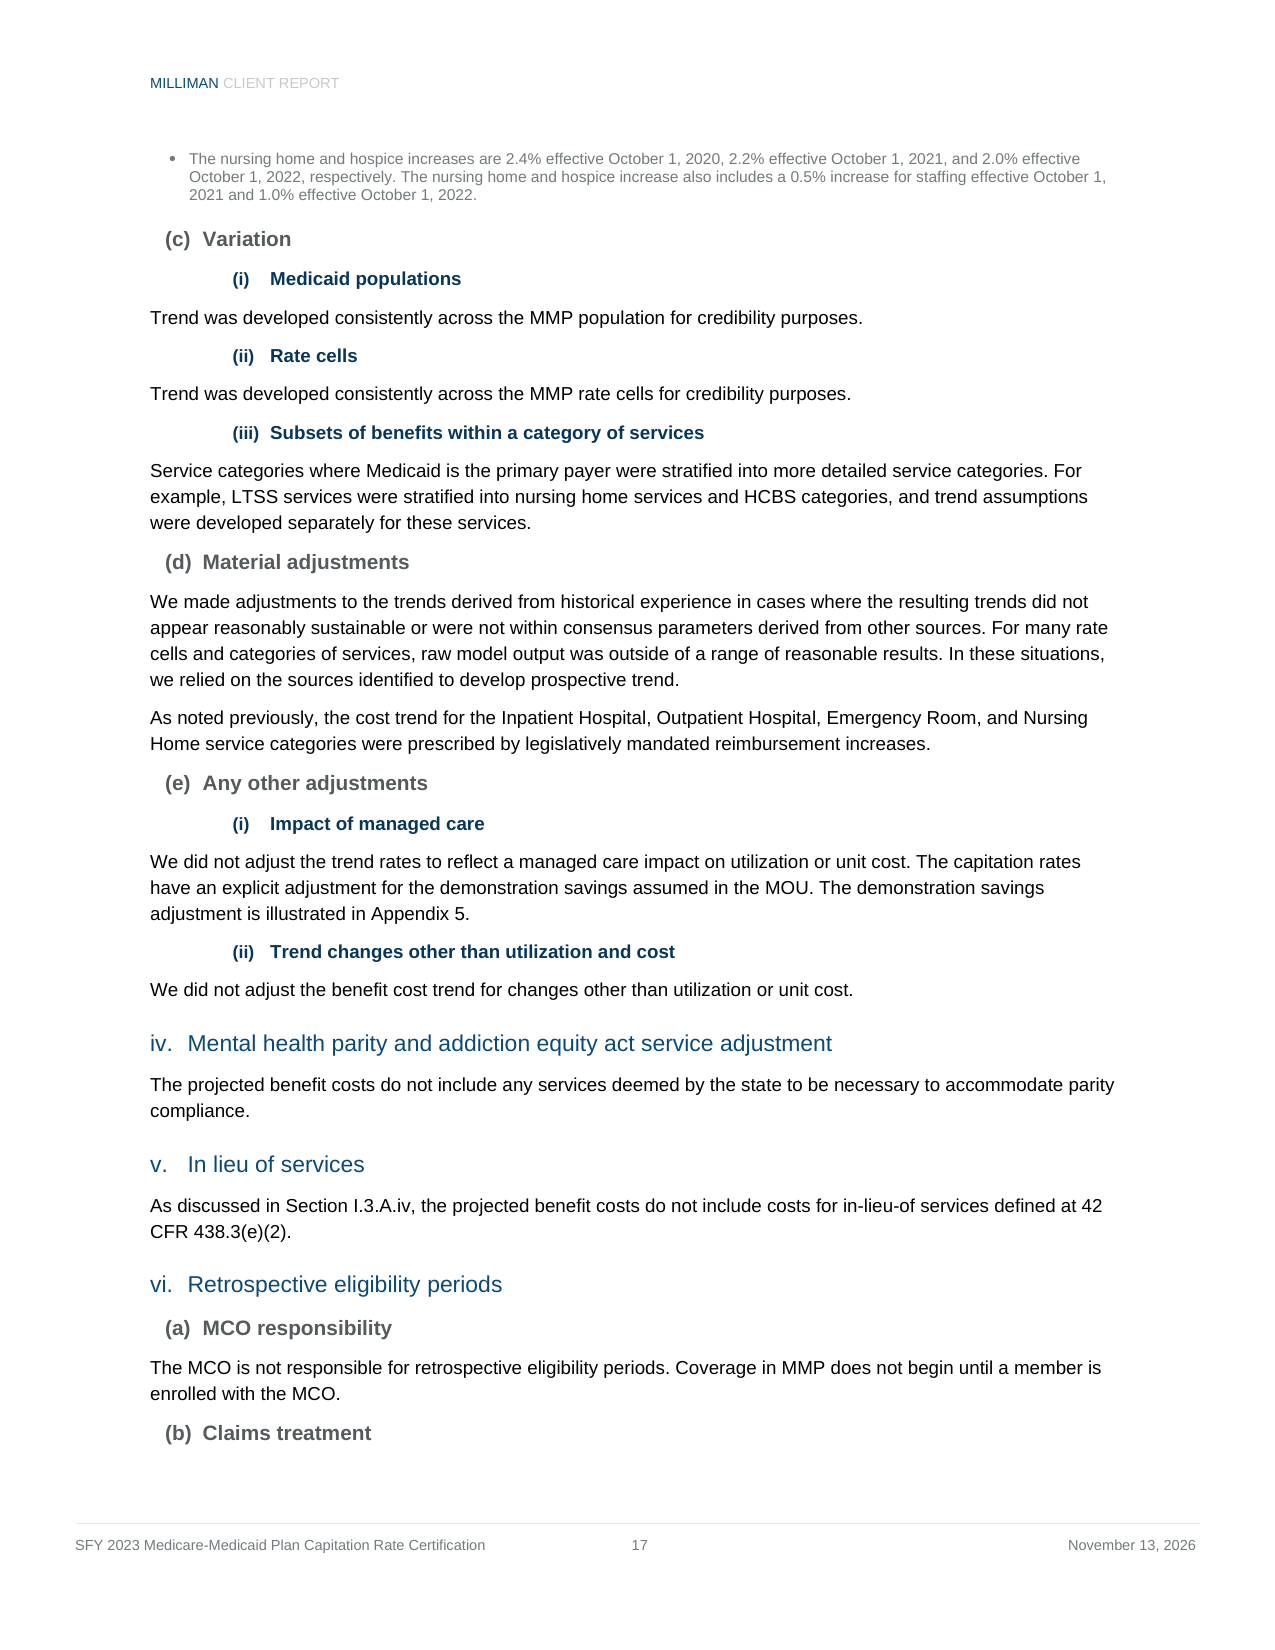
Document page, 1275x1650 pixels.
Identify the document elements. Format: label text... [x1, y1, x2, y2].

text Service categories where Medicaid is the primary payer were stratified into more detailed service categories. For example, LTSS services were stratified into nursing home services and HCBS categories, and trend assumptions were developed separately for these services. [150, 460, 1125, 533]
text The projected benefit costs do not include any services deemed by the state to be necessary to accommodate parity compliance. [150, 1074, 1125, 1121]
subtitle MCO responsibility [165, 1315, 1125, 1339]
subtitle Impact of managed care [232, 812, 1125, 834]
subtitle Trend changes other than utilization and cost [232, 941, 1125, 962]
text Trend was developed consistently across the MMP rate cells for credibility purposes. [150, 383, 1125, 405]
subtitle Variation [165, 227, 1125, 251]
subtitle Material adjustments [165, 550, 1125, 574]
subtitle Medicaid populations [232, 268, 1125, 290]
subtitle Mental health parity and addiction equity act service adjustment [150, 1030, 1125, 1056]
subtitle Subsets of benefits within a category of services [232, 422, 1125, 443]
text As noted previously, the cost trend for the Inpatient Hospital, Outpatient Hospital, Emergency Room, and Nursing Home service categories were prescribed by legislatively mandated reimbursement increases. [150, 707, 1125, 754]
subtitle Claims treatment [165, 1421, 1125, 1445]
text The MCO is not responsible for retrospective eligibility periods. Coverage in MMP does not begin until a member is enrolled with the MCO. [150, 1357, 1125, 1404]
list The nursing home and hospice increases are 2.4% effective October 1, 2020, 2.2% effective October 1, 2021, and 2.0% effective October 1, 2022, respectively. The nursing home and hospice increase also includes a 0.5% increase for staffing effective October 1, 2021 and 1.0% effective October 1, 2022. [169, 150, 1125, 204]
subtitle Rate cells [232, 345, 1125, 366]
text As discussed in Section I.3.A.iv, the projected benefit costs do not include costs for in-lieu-of services defined at 42 CFR 438.3(e)(2). [150, 1195, 1125, 1242]
text We did not adjust the benefit cost trend for changes other than utilization or unit cost. [150, 979, 1125, 1001]
subtitle Any other adjustments [165, 771, 1125, 795]
subtitle Retrospective eligibility periods [150, 1271, 1125, 1298]
subtitle In lieu of services [150, 1151, 1125, 1177]
text Trend was developed consistently across the MMP population for credibility purposes. [150, 307, 1125, 328]
text We did not adjust the trend rates to reflect a managed care impact on utilization or unit cost. The capitation rates have an explicit adjustment for the demonstration savings assumed in the MOU. The demonstration savings adjustment is illustrated in Appendix 5. [150, 851, 1125, 924]
text We made adjustments to the trends derived from historical experience in cases where the resulting trends did not appear reasonably sustainable or were not within consensus parameters derived from other sources. For many rate cells and categories of services, raw model output was outside of a range of reasonable results. In these situations, we relied on the sources identified to develop prospective trend. [150, 591, 1125, 690]
